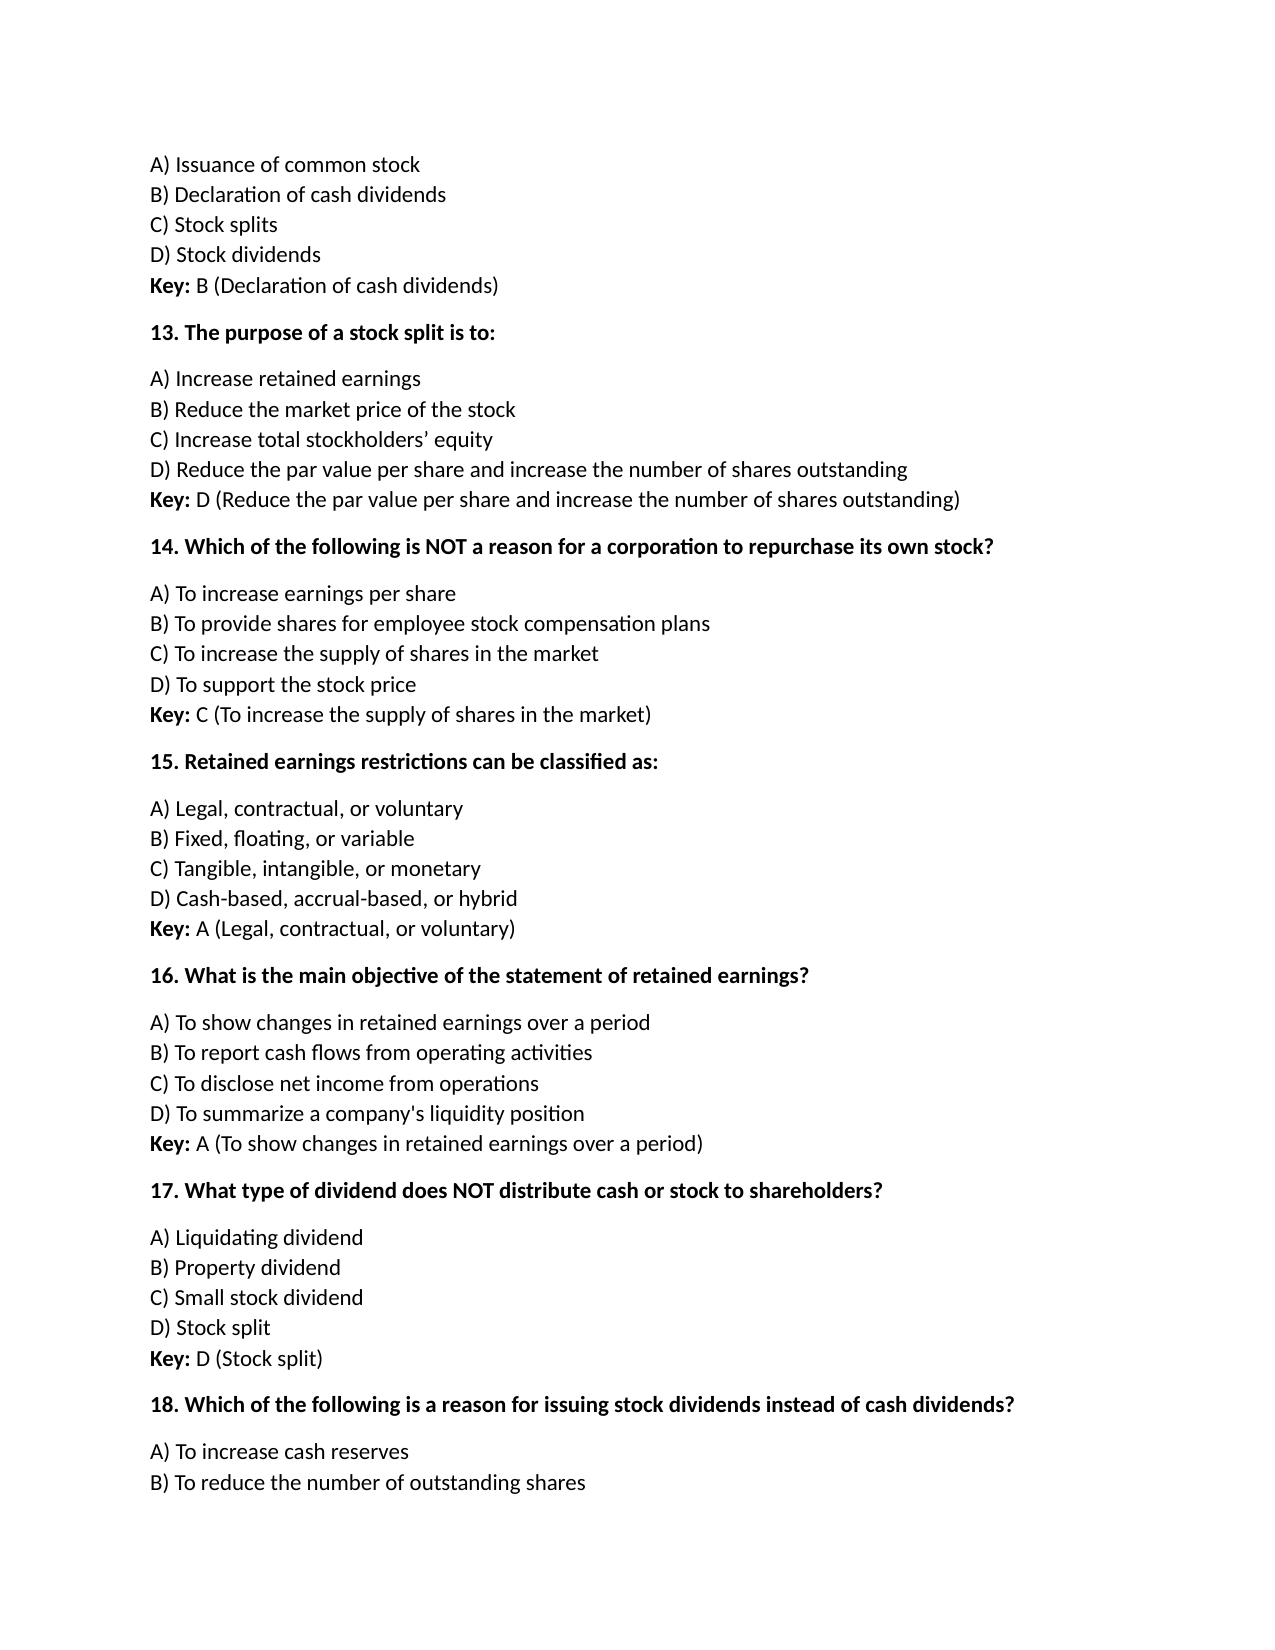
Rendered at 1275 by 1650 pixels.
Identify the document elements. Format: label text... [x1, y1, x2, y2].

text 14. Which of the following is NOT a reason for a corporation to repurchase its own stock? [150, 532, 1125, 560]
text A) Legal, contractual, or voluntary B) Fixed, floating, or variable C) Tangible, intangible, or monetary D) Cash-based, accrual-based, or hybrid Key: A (Legal, contractual, or voluntary) [150, 794, 1125, 943]
text 16. What is the main objective of the statement of retained earnings? [150, 961, 1125, 989]
text 18. Which of the following is a reason for issuing stock dividends instead of cash dividends? [150, 1391, 1125, 1419]
text A) Liquidating dividend B) Property dividend C) Small stock dividend D) Stock split Key: D (Stock split) [150, 1223, 1125, 1372]
text A) To show changes in retained earnings over a period B) To report cash flows from operating activities C) To disclose net income from operations D) To summarize a company's liquidity position Key: A (To show changes in retained earnings over a period) [150, 1008, 1125, 1157]
text 15. Retained earnings restrictions can be classified as: [150, 747, 1125, 775]
text 17. What type of dividend does NOT distribute cash or stock to shareholders? [150, 1176, 1125, 1204]
text A) To increase earnings per share B) To provide shares for employee stock compensation plans C) To increase the supply of shares in the market D) To support the stock price Key: C (To increase the supply of shares in the market) [150, 579, 1125, 728]
text 13. The purpose of a stock split is to: [150, 318, 1125, 346]
text A) Increase retained earnings B) Reduce the market price of the stock C) Increase total stockholders’ equity D) Reduce the par value per share and increase the number of shares outstanding Key: D (Reduce the par value per share and increase the number of shares outstanding) [150, 364, 1125, 513]
text A) Issuance of common stock B) Declaration of cash dividends C) Stock splits D) Stock dividends Key: B (Declaration of cash dividends) [150, 150, 1125, 299]
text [150, 1437, 1125, 1496]
